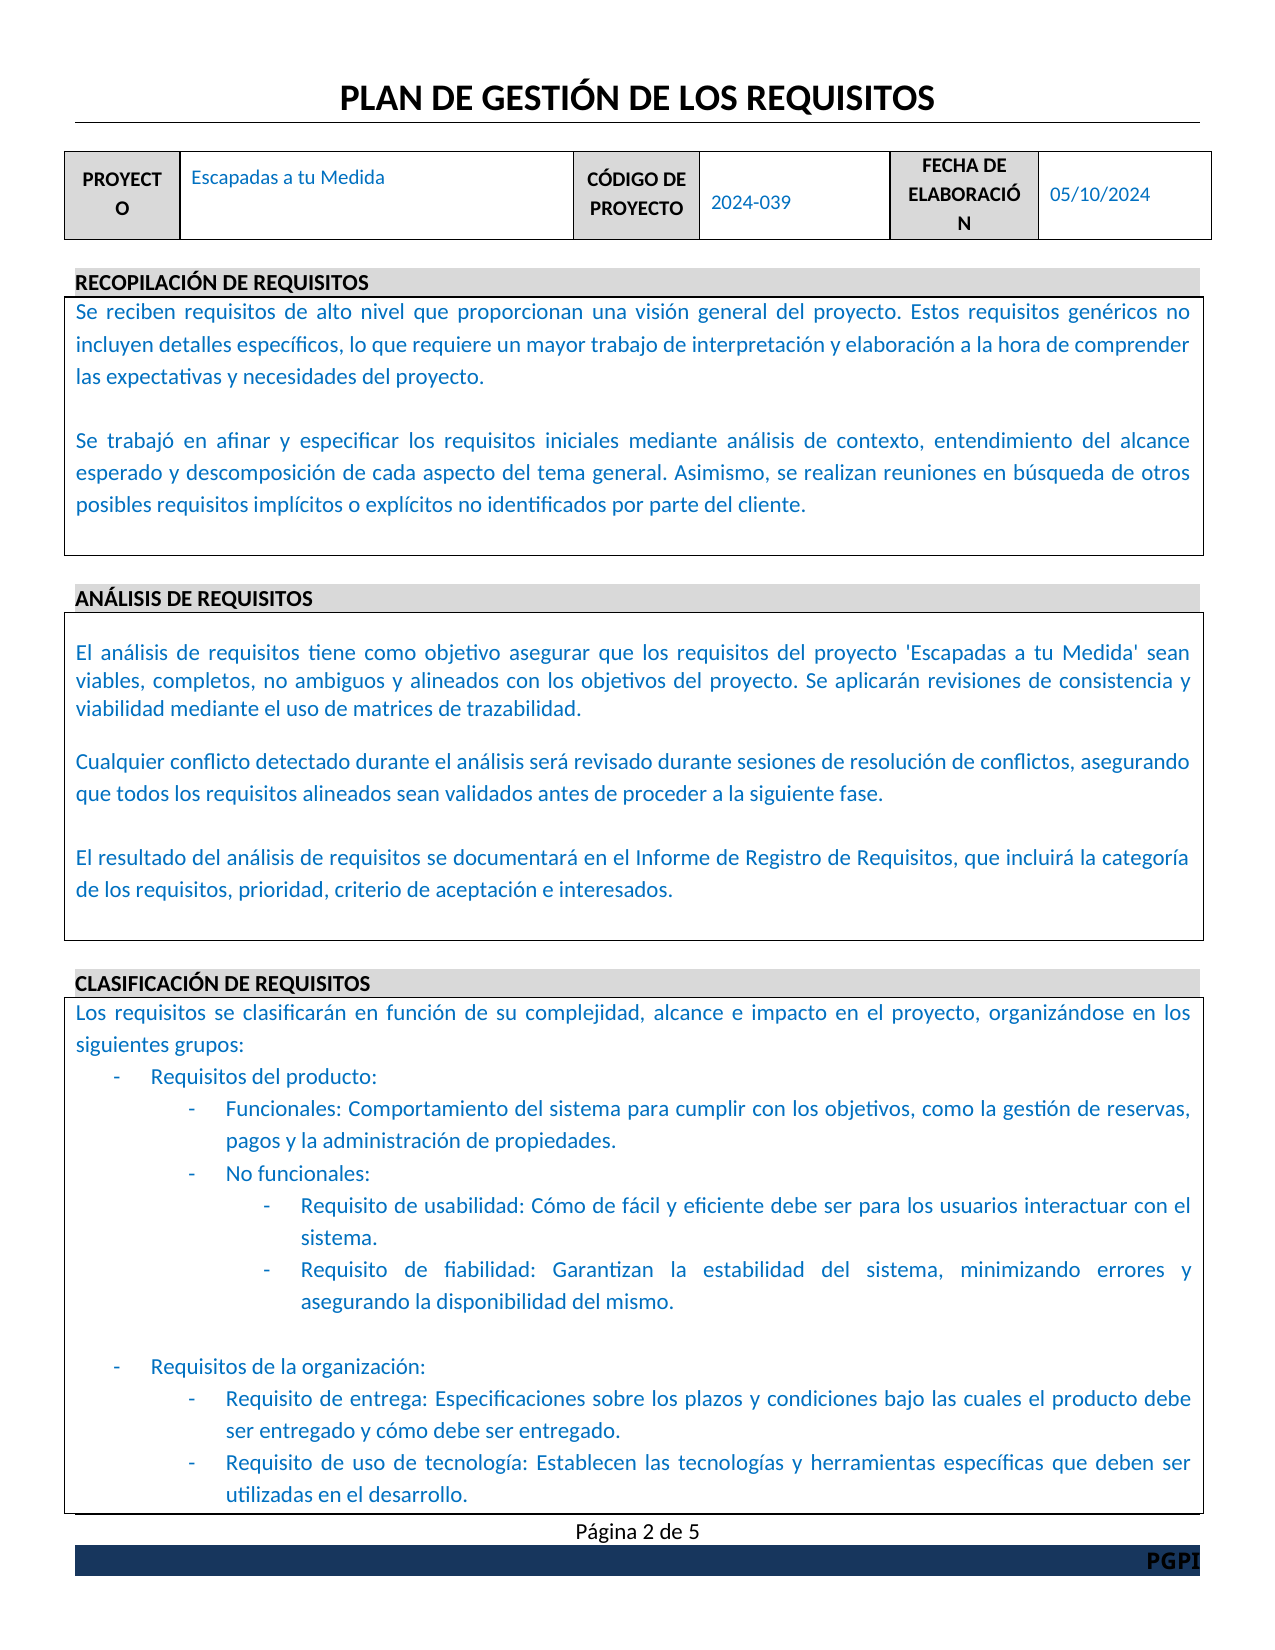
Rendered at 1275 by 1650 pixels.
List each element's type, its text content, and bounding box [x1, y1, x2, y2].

table_header 2024-039 [700, 152, 889, 239]
table_header Se reciben requisitos de alto nivel que proporcionan una visión general del proyecto. Estos requisitos genéricos no incluyen detalles específicos, lo que requiere un mayor trabajo de interpretación y elaboración a la hora de comprender las expectativas y necesidades del proyecto. Se trabajó en afinar y especificar los requisitos iniciales mediante análisis de contexto, entendimiento del alcance esperado y descomposición de cada aspecto del tema general. Asimismo, se realizan reuniones en búsqueda de otros posibles requisitos implícitos o explícitos no identificados por parte del cliente. [65, 298, 1203, 555]
table_header CÓDIGO DE PROYECTO [574, 152, 699, 239]
table_header Escapadas a tu Medida [181, 152, 573, 239]
table_header El análisis de requisitos tiene como objetivo asegurar que los requisitos del proyecto 'Escapadas a tu Medida' sean viables, completos, no ambiguos y alineados con los objetivos del proyecto. Se aplicarán revisiones de consistencia y viabilidad mediante el uso de matrices de trazabilidad. Cualquier conflicto detectado durante el análisis será revisado durante sesiones de resolución de conflictos, asegurando que todos los requisitos alineados sean validados antes de proceder a la siguiente fase. El resultado del análisis de requisitos se documentará en el Informe de Registro de Requisitos, que incluirá la categoría de los requisitos, prioridad, criterio de aceptación e interesados. [65, 613, 1203, 940]
table_header PROYECTO [65, 152, 179, 239]
text CLASIFICACIÓN DE REQUISITOS [75, 969, 1200, 997]
table_header FECHA DE ELABORACIÓN [891, 152, 1038, 239]
table_header 05/10/2024 [1039, 152, 1211, 239]
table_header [65, 998, 1203, 1512]
text RECOPILACIÓN DE REQUISITOS [75, 268, 1200, 296]
text ANÁLISIS DE REQUISITOS [75, 584, 1200, 612]
